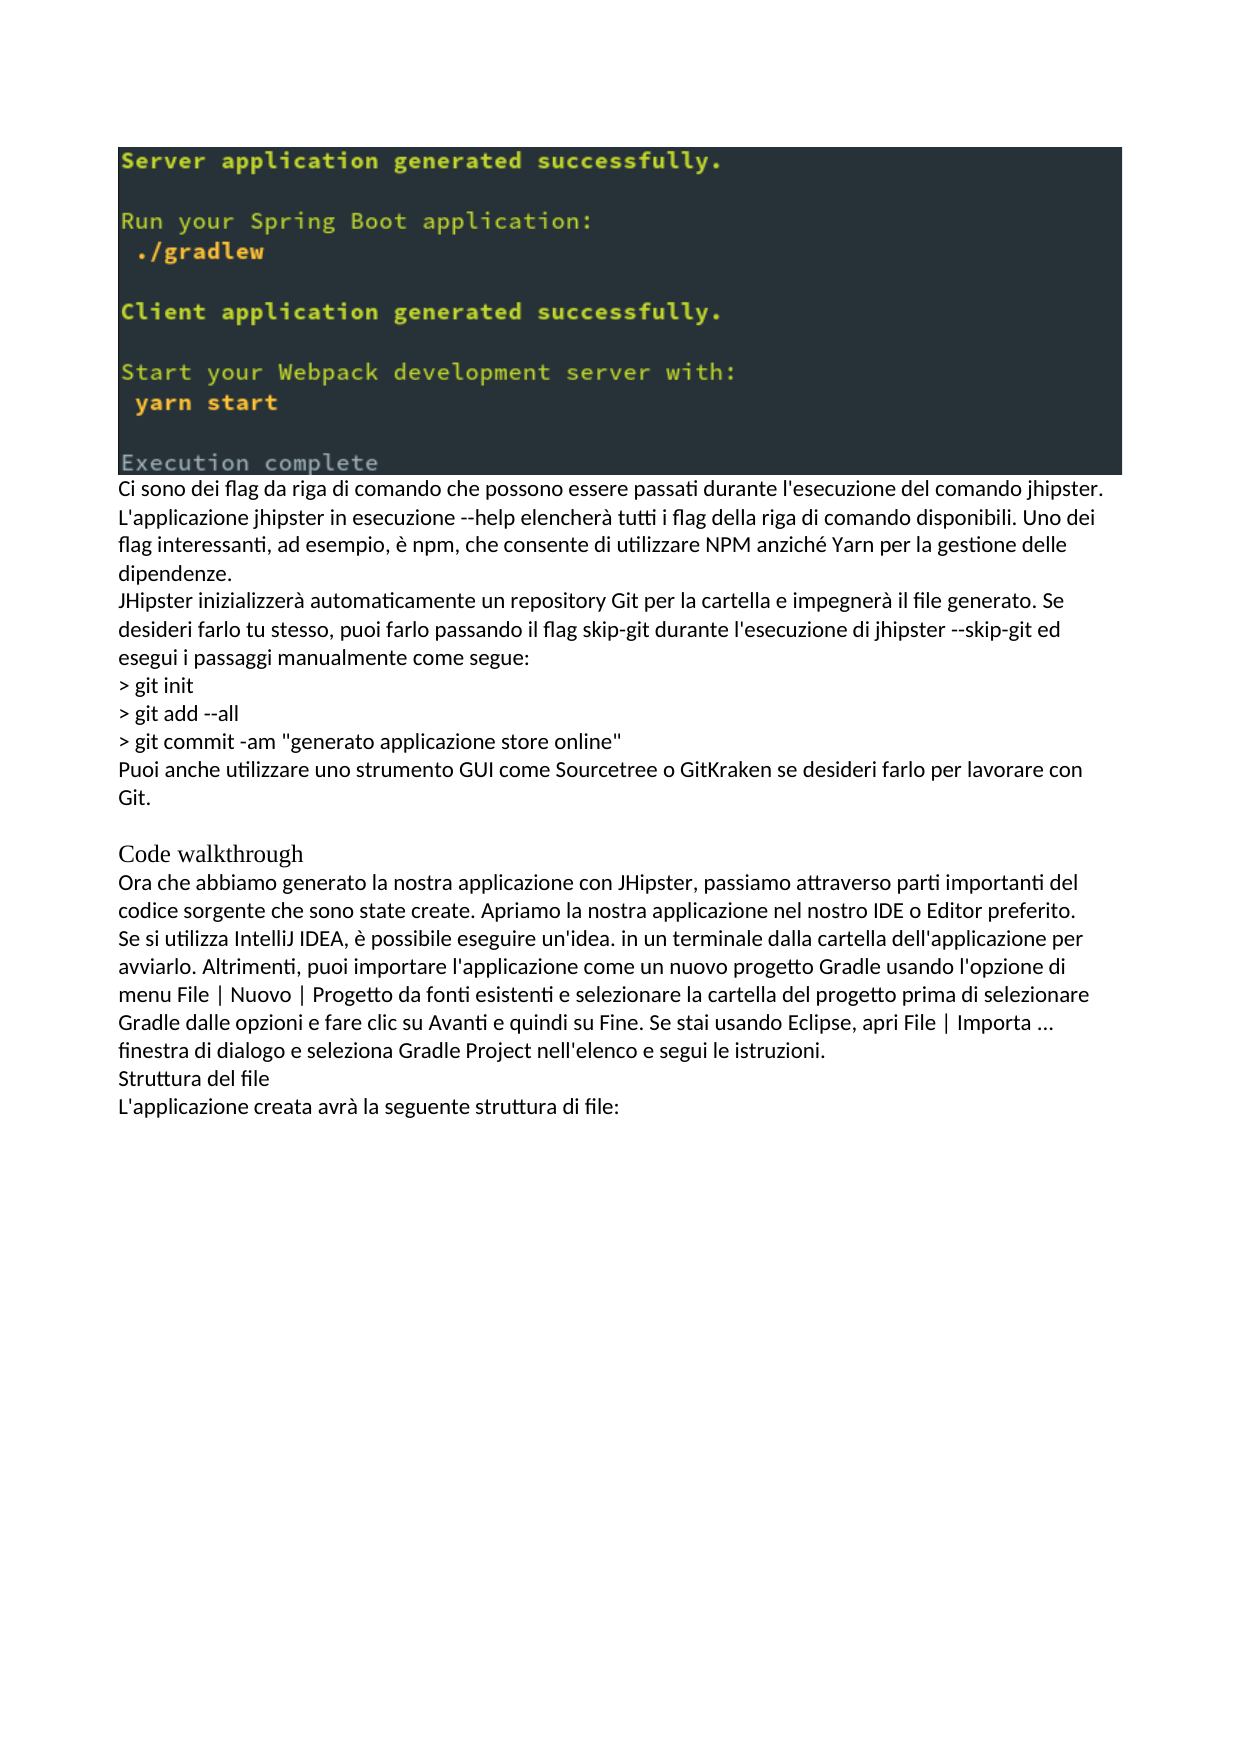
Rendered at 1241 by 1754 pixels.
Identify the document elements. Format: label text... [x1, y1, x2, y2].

text Ora che abbiamo generato la nostra applicazione con JHipster, passiamo attraverso parti importanti del codice sorgente che sono state create. Apriamo la nostra applicazione nel nostro IDE o Editor preferito. Se si utilizza IntelliJ IDEA, è possibile eseguire un'idea. in un terminale dalla cartella dell'applicazione per avviarlo. Altrimenti, puoi importare l'applicazione come un nuovo progetto Gradle usando l'opzione di menu File | Nuovo | Progetto da fonti esistenti e selezionare la cartella del progetto prima di selezionare Gradle dalle opzioni e fare clic su Avanti e quindi su Fine. Se stai usando Eclipse, apri File | Importa ... finestra di dialogo e seleziona Gradle Project nell'elenco e segui le istruzioni. Struttura del file L'applicazione creata avrà la seguente struttura di file: [118, 868, 1122, 1121]
picture [118, 147, 1123, 475]
text Code walkthrough [118, 839, 1122, 868]
text Ci sono dei flag da riga di comando che possono essere passati durante l'esecuzione del comando jhipster. L'applicazione jhipster in esecuzione --help elencherà tutti i flag della riga di comando disponibili. Uno dei flag interessanti, ad esempio, è npm, che consente di utilizzare NPM anziché Yarn per la gestione delle dipendenze. JHipster inizializzerà automaticamente un repository Git per la cartella e impegnerà il file generato. Se desideri farlo tu stesso, puoi farlo passando il flag skip-git durante l'esecuzione di jhipster --skip-git ed esegui i passaggi manualmente come segue: > git init > git add --all > git commit -am "generato applicazione store online" Puoi anche utilizzare uno strumento GUI come Sourcetree o GitKraken se desideri farlo per lavorare con Git. [118, 475, 1122, 811]
